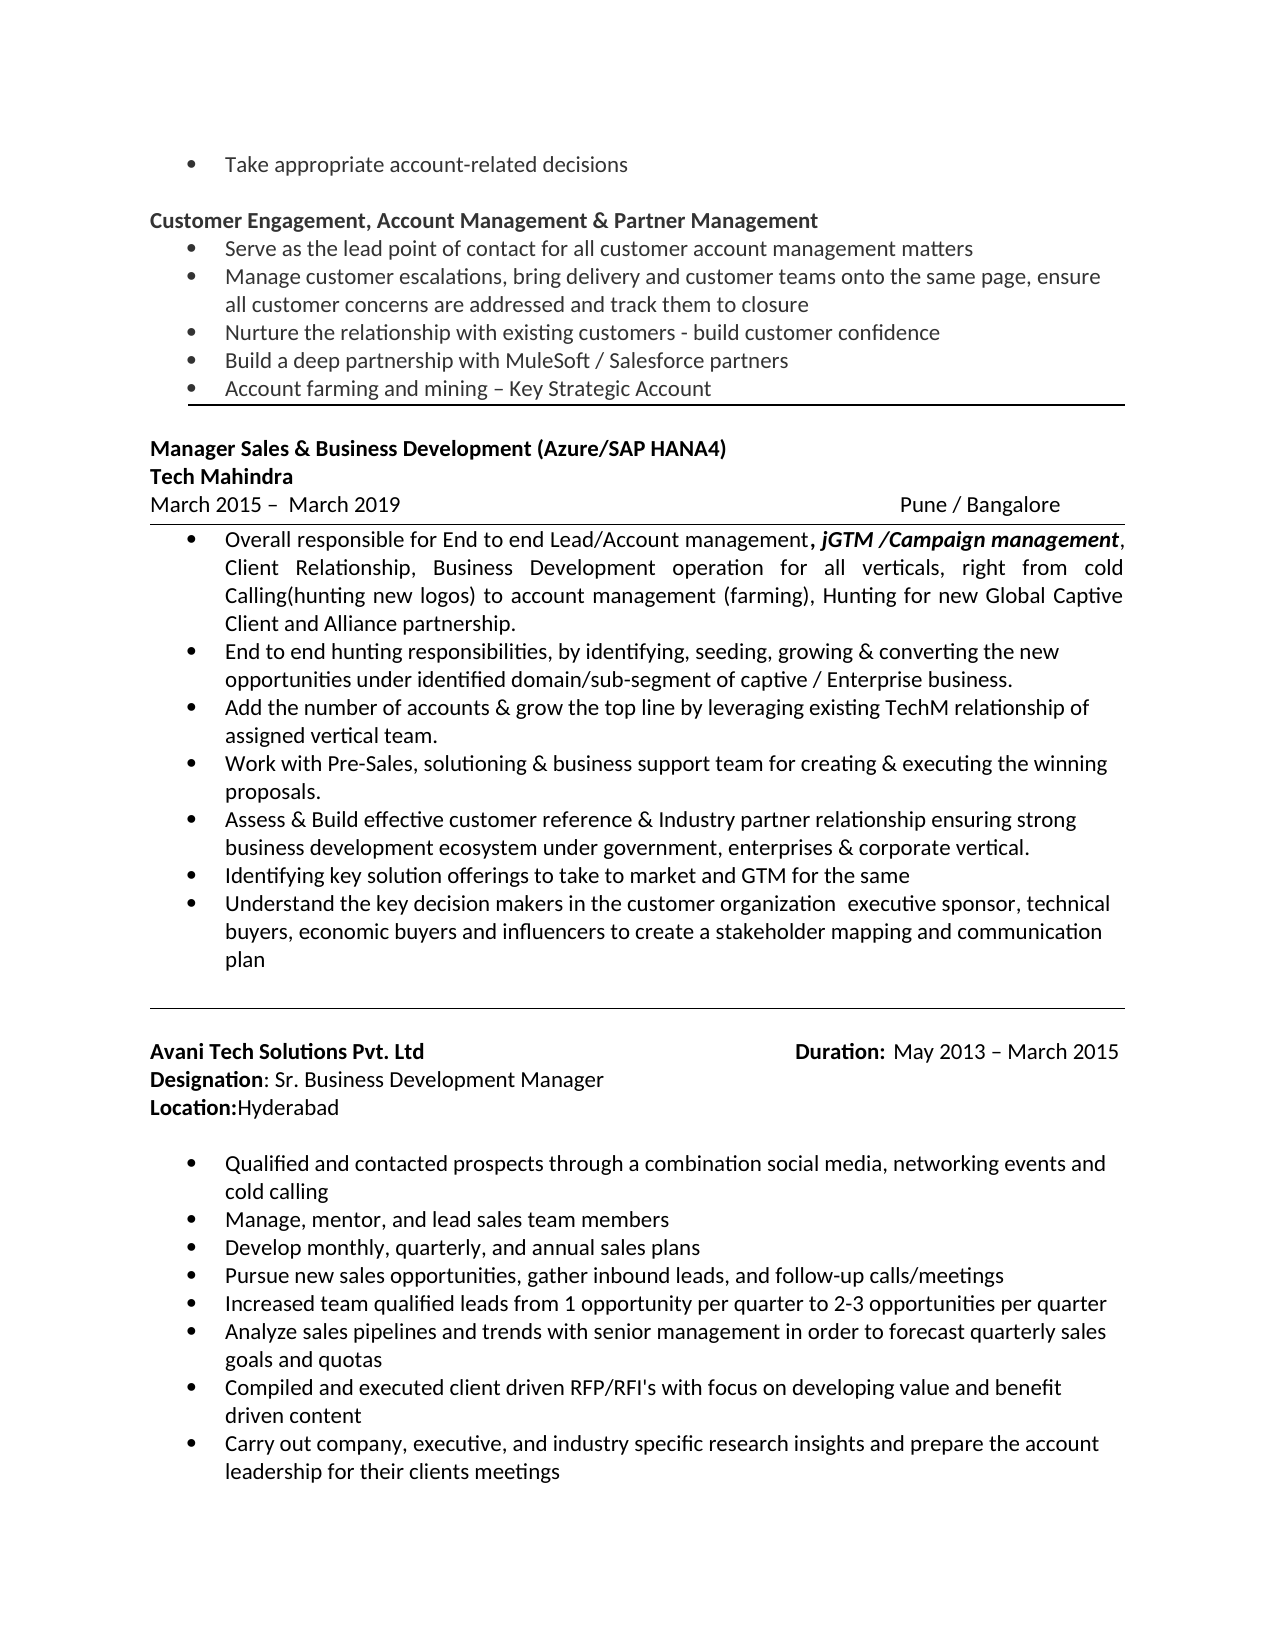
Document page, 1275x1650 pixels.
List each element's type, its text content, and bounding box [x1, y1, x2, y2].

list End to end hunting responsibilities, by identifying, seeding, growing & converting the new opportunities under identified domain/sub-segment of captive / Enterprise business. [187, 637, 1125, 693]
list Increased team qualified leads from 1 opportunity per quarter to 2-3 opportunities per quarter [187, 1289, 1125, 1317]
list Manage, mentor, and lead sales team members [187, 1205, 1125, 1233]
list Assess & Build effective customer reference & Industry partner relationship ensuring strong business development ecosystem under government, enterprises & corporate vertical. [187, 805, 1125, 861]
list Take appropriate account-related decisions [187, 150, 1125, 178]
text Manager Sales & Business Development (Azure/SAP HANA4) [150, 434, 1125, 462]
list Add the number of accounts & grow the top line by leveraging existing TechM relationship of assigned vertical team. [187, 693, 1125, 749]
list Serve as the lead point of contact for all customer account management matters [187, 234, 1125, 262]
text Customer Engagement, Account Management & Partner Management [150, 206, 1125, 234]
list Work with Pre-Sales, solutioning & business support team for creating & executing the winning proposals. [187, 749, 1125, 805]
list Carry out company, executive, and industry specific research insights and prepare the account leadership for their clients meetings [187, 1429, 1125, 1485]
list Understand the key decision makers in the customer organization  executive sponsor, technical buyers, economic buyers and influencers to create a stakeholder mapping and communication plan [187, 889, 1125, 973]
list Build a deep partnership with MuleSoft / Salesforce partners [187, 346, 1125, 374]
text March 2015 – March 2019 Pune / Bangalore [150, 490, 1125, 524]
list Compiled and executed client driven RFP/RFI's with focus on developing value and benefit driven content [187, 1373, 1125, 1429]
list Develop monthly, quarterly, and annual sales plans [187, 1233, 1125, 1261]
list Identifying key solution offerings to take to market and GTM for the same [187, 861, 1125, 889]
text Designation: Sr. Business Development Manager [150, 1065, 1125, 1093]
text Tech Mahindra [150, 462, 1125, 490]
list Manage customer escalations, bring delivery and customer teams onto the same page, ensure all customer concerns are addressed and track them to closure [187, 262, 1125, 318]
list Analyze sales pipelines and trends with senior management in order to forecast quarterly sales goals and quotas [187, 1317, 1125, 1373]
text Avani Tech Solutions Pvt. Ltd Duration: May 2013 – March 2015 [150, 1037, 1125, 1065]
list Qualified and contacted prospects through a combination social media, networking events and cold calling [187, 1149, 1125, 1205]
list Nurture the relationship with existing customers - build customer confidence [187, 318, 1125, 346]
list Pursue new sales opportunities, gather inbound leads, and follow-up calls/meetings [187, 1261, 1125, 1289]
text Location:Hyderabad [150, 1093, 1125, 1121]
list Overall responsible for End to end Lead/Account management, jGTM /Campaign management, Client Relationship, Business Development operation for all verticals, right from cold Calling(hunting new logos) to account management (farming), Hunting for new Global Captive Client and Alliance partnership. [187, 525, 1125, 637]
list Account farming and mining – Key Strategic Account [187, 374, 1125, 406]
